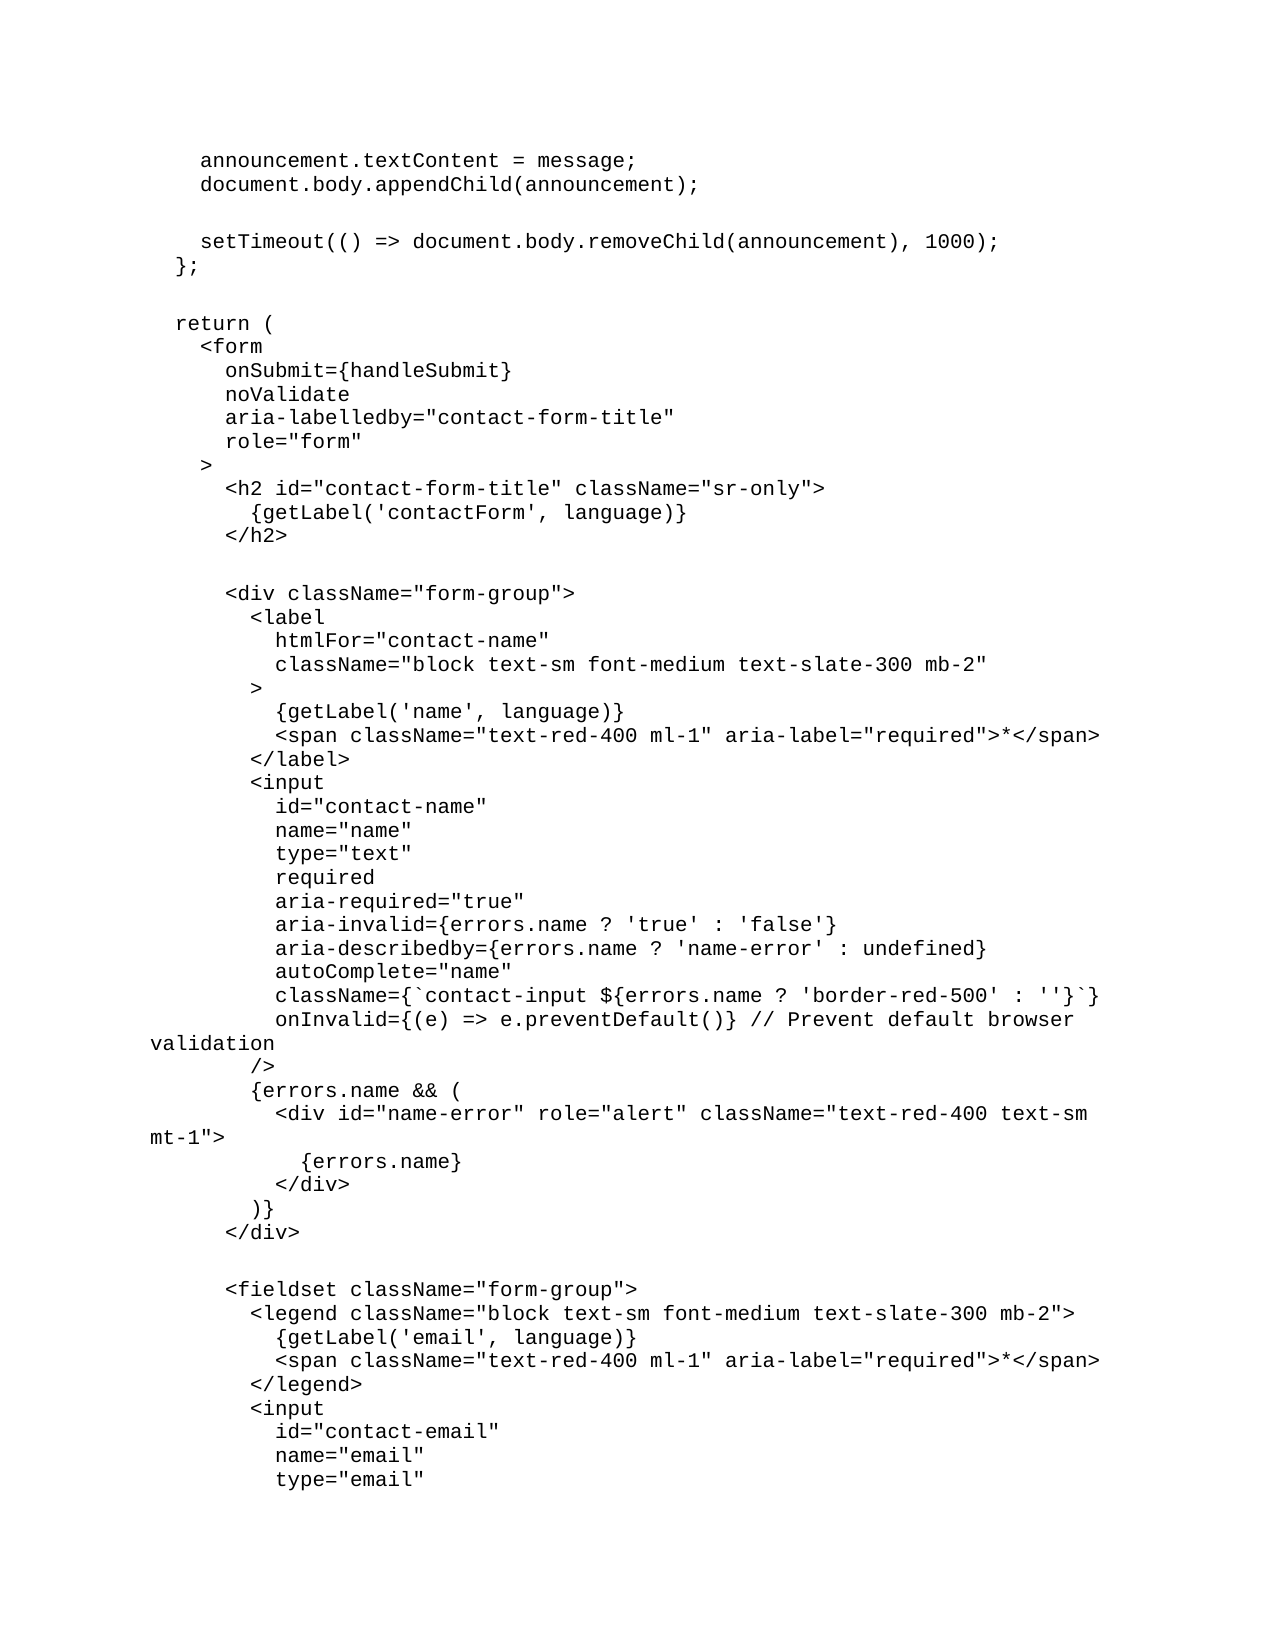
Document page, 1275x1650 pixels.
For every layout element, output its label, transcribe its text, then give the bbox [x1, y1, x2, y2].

text autoComplete="name" [150, 962, 1125, 985]
text {errors.name && ( [150, 1080, 1125, 1103]
text <form [150, 336, 1125, 360]
text )} [150, 1198, 1125, 1222]
text {errors.name} [150, 1151, 1125, 1174]
text aria-describedby={errors.name ? 'name-error' : undefined} [150, 938, 1125, 962]
text > [150, 678, 1125, 701]
text </legend> [150, 1374, 1125, 1398]
text onSubmit={handleSubmit} [150, 360, 1125, 384]
text /> [150, 1056, 1125, 1080]
text htmlFor="contact-name" [150, 631, 1125, 654]
text {getLabel('contactForm', language)} [150, 502, 1125, 526]
text className={`contact-input ${errors.name ? 'border-red-500' : ''}`} [150, 985, 1125, 1009]
text <label [150, 607, 1125, 631]
text <h2 id="contact-form-title" className="sr-only"> [150, 478, 1125, 502]
text }; [150, 255, 1125, 279]
text className="block text-sm font-medium text-slate-300 mb-2" [150, 654, 1125, 678]
text document.body.appendChild(announcement); [150, 174, 1125, 197]
text name="name" [150, 820, 1125, 843]
text <legend className="block text-sm font-medium text-slate-300 mb-2"> [150, 1303, 1125, 1327]
text announcement.textContent = message; [150, 150, 1125, 174]
text role="form" [150, 431, 1125, 454]
text type="text" [150, 843, 1125, 867]
text {getLabel('name', language)} [150, 701, 1125, 725]
text required [150, 867, 1125, 891]
text id="contact-email" [150, 1421, 1125, 1445]
text </div> [150, 1174, 1125, 1198]
text aria-invalid={errors.name ? 'true' : 'false'} [150, 914, 1125, 938]
text </div> [150, 1222, 1125, 1245]
text <span className="text-red-400 ml-1" aria-label="required">*</span> [150, 725, 1125, 749]
text <input [150, 772, 1125, 796]
text type="email" [150, 1468, 1125, 1492]
text <fieldset className="form-group"> [150, 1279, 1125, 1303]
text <div className="form-group"> [150, 583, 1125, 607]
text <input [150, 1398, 1125, 1421]
text id="contact-name" [150, 796, 1125, 820]
text aria-required="true" [150, 891, 1125, 914]
text </h2> [150, 526, 1125, 549]
text </label> [150, 749, 1125, 772]
text > [150, 454, 1125, 478]
text <div id="name-error" role="alert" className="text-red-400 text-sm mt-1"> [150, 1103, 1125, 1151]
text {getLabel('email', language)} [150, 1327, 1125, 1350]
text setTimeout(() => document.body.removeChild(announcement), 1000); [150, 231, 1125, 255]
text noValidate [150, 384, 1125, 407]
text return ( [150, 313, 1125, 336]
text <span className="text-red-400 ml-1" aria-label="required">*</span> [150, 1350, 1125, 1374]
text name="email" [150, 1445, 1125, 1468]
text aria-labelledby="contact-form-title" [150, 407, 1125, 431]
text onInvalid={(e) => e.preventDefault()} // Prevent default browser validation [150, 1009, 1125, 1056]
